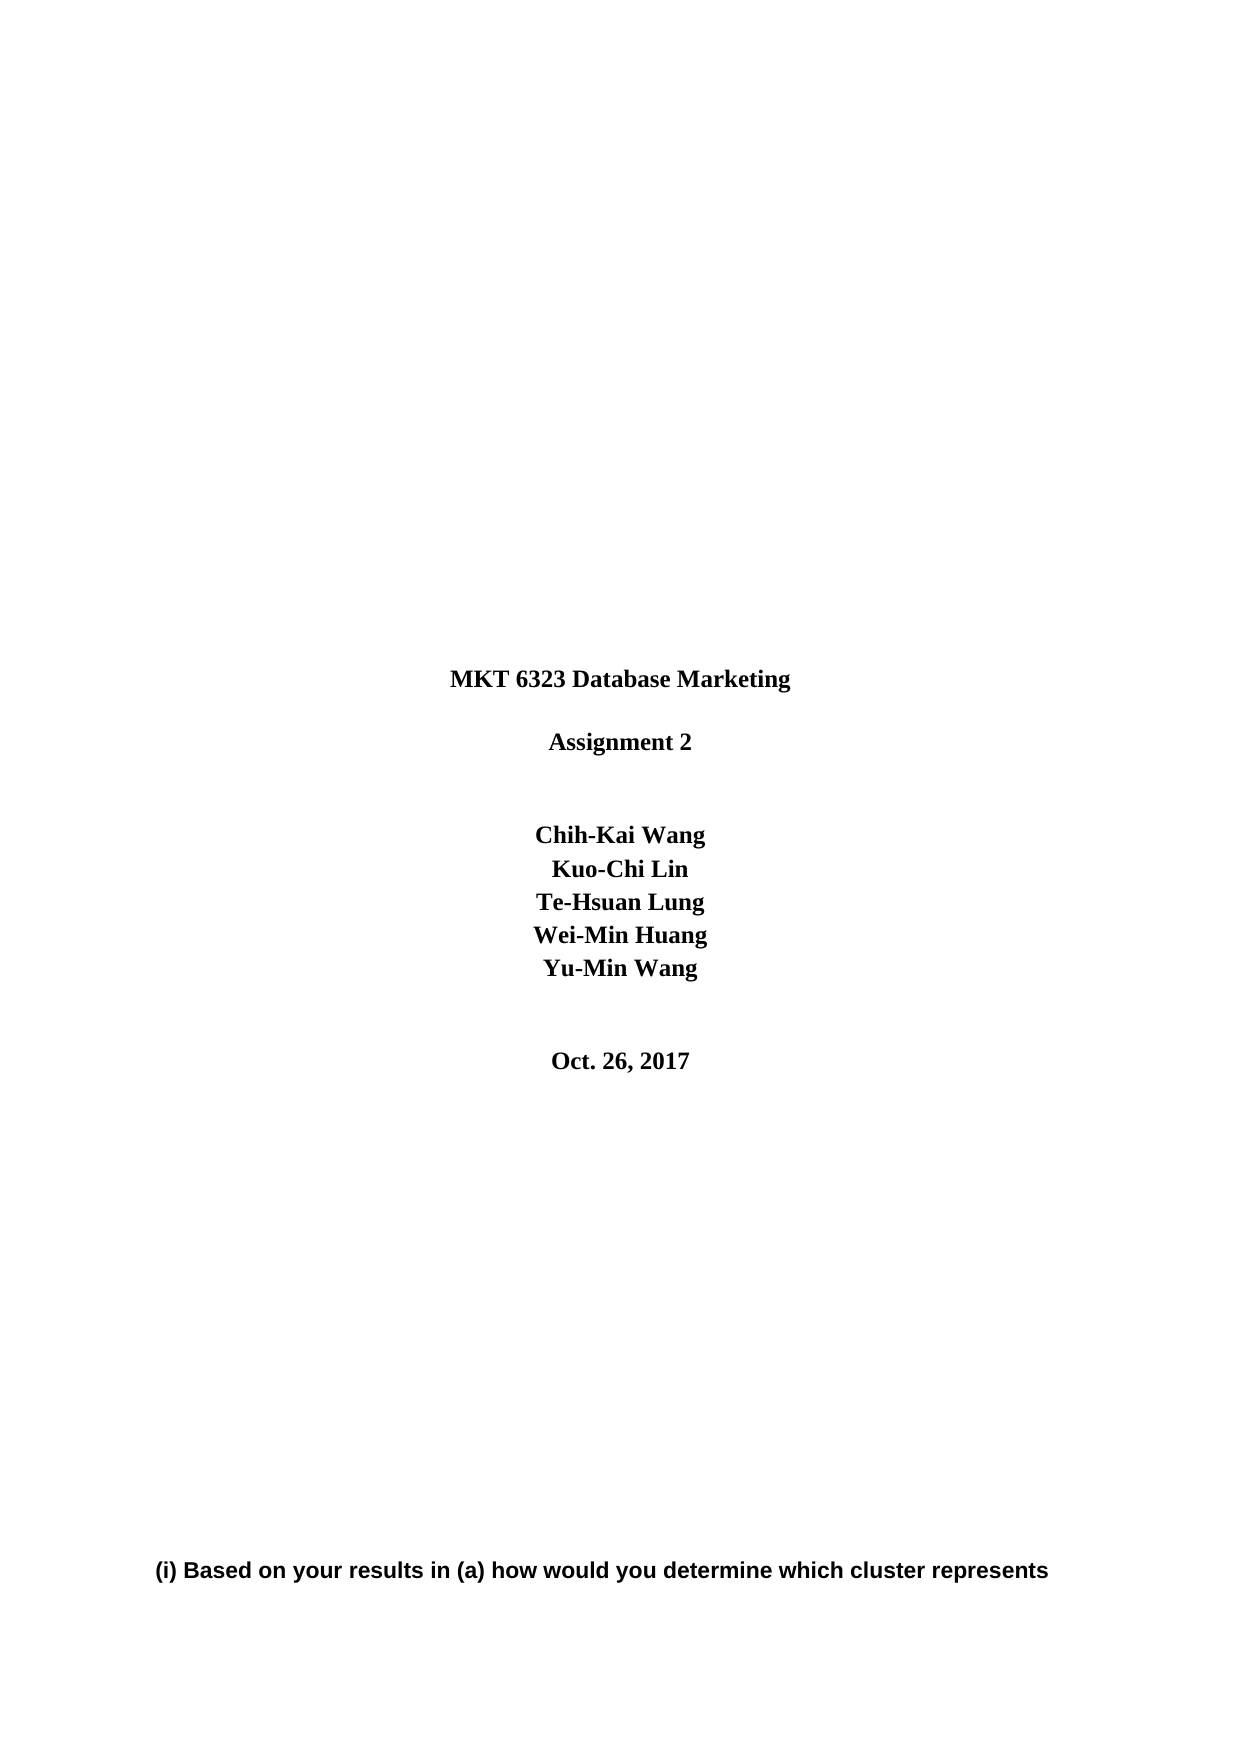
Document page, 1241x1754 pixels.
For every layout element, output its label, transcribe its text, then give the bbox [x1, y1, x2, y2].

text MKT 6323 Database Marketing [150, 664, 1090, 693]
text Wei-Min Huang [150, 920, 1090, 948]
text Assignment 2 [150, 727, 1090, 756]
text Yu-Min Wang [150, 953, 1090, 981]
text Te-Hsuan Lung [150, 887, 1090, 915]
text Chih-Kai Wang [150, 821, 1090, 849]
text (i) Based on your results in (a) how would you determine which cluster represents [150, 1557, 1090, 1584]
text Kuo-Chi Lin [150, 854, 1090, 882]
text Oct. 26, 2017 [150, 1046, 1090, 1075]
